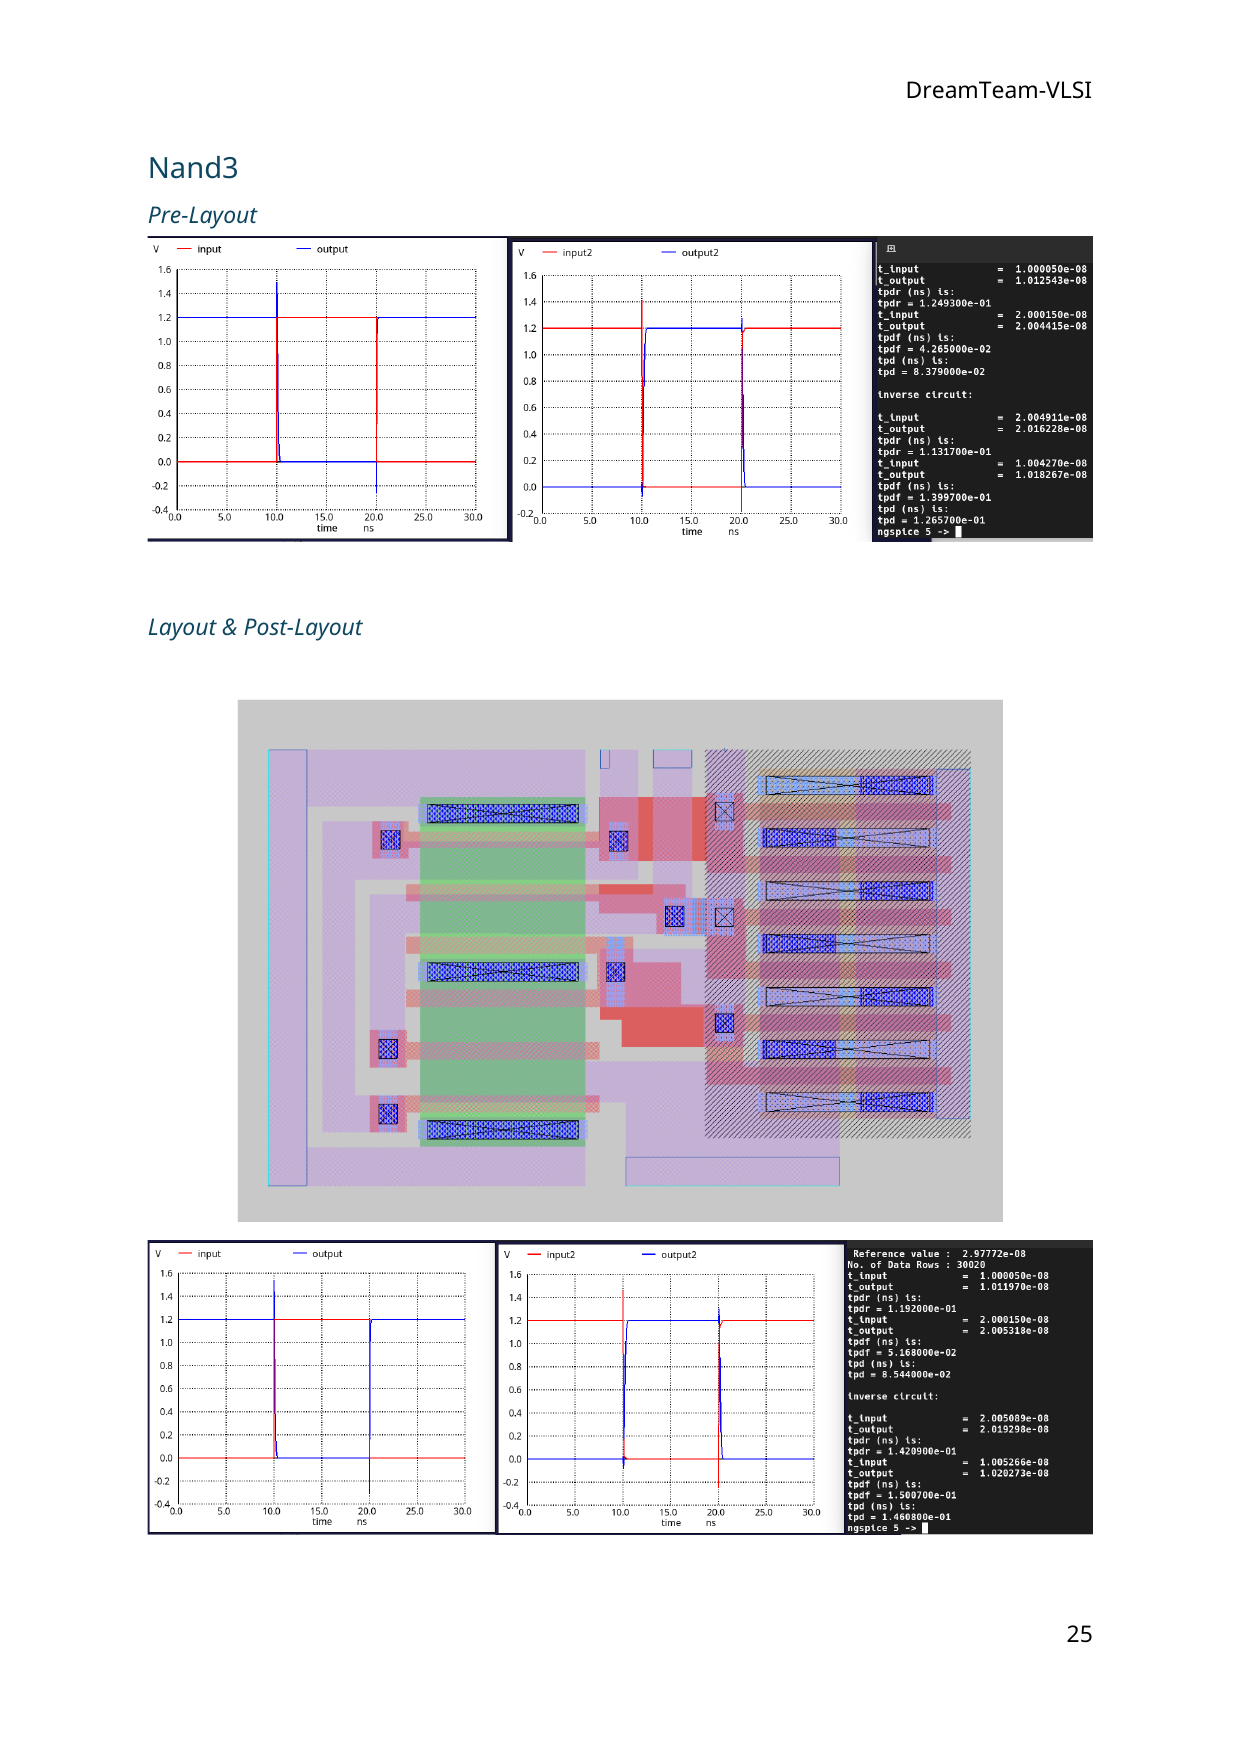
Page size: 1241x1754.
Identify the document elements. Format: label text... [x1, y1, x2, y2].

subtitle Layout & Post-Layout [148, 611, 1093, 642]
subtitle Nand3 [148, 148, 1093, 187]
picture [147, 236, 1093, 542]
subtitle Pre-Layout [148, 199, 1093, 230]
picture [238, 700, 1002, 1222]
picture [147, 1240, 1093, 1535]
